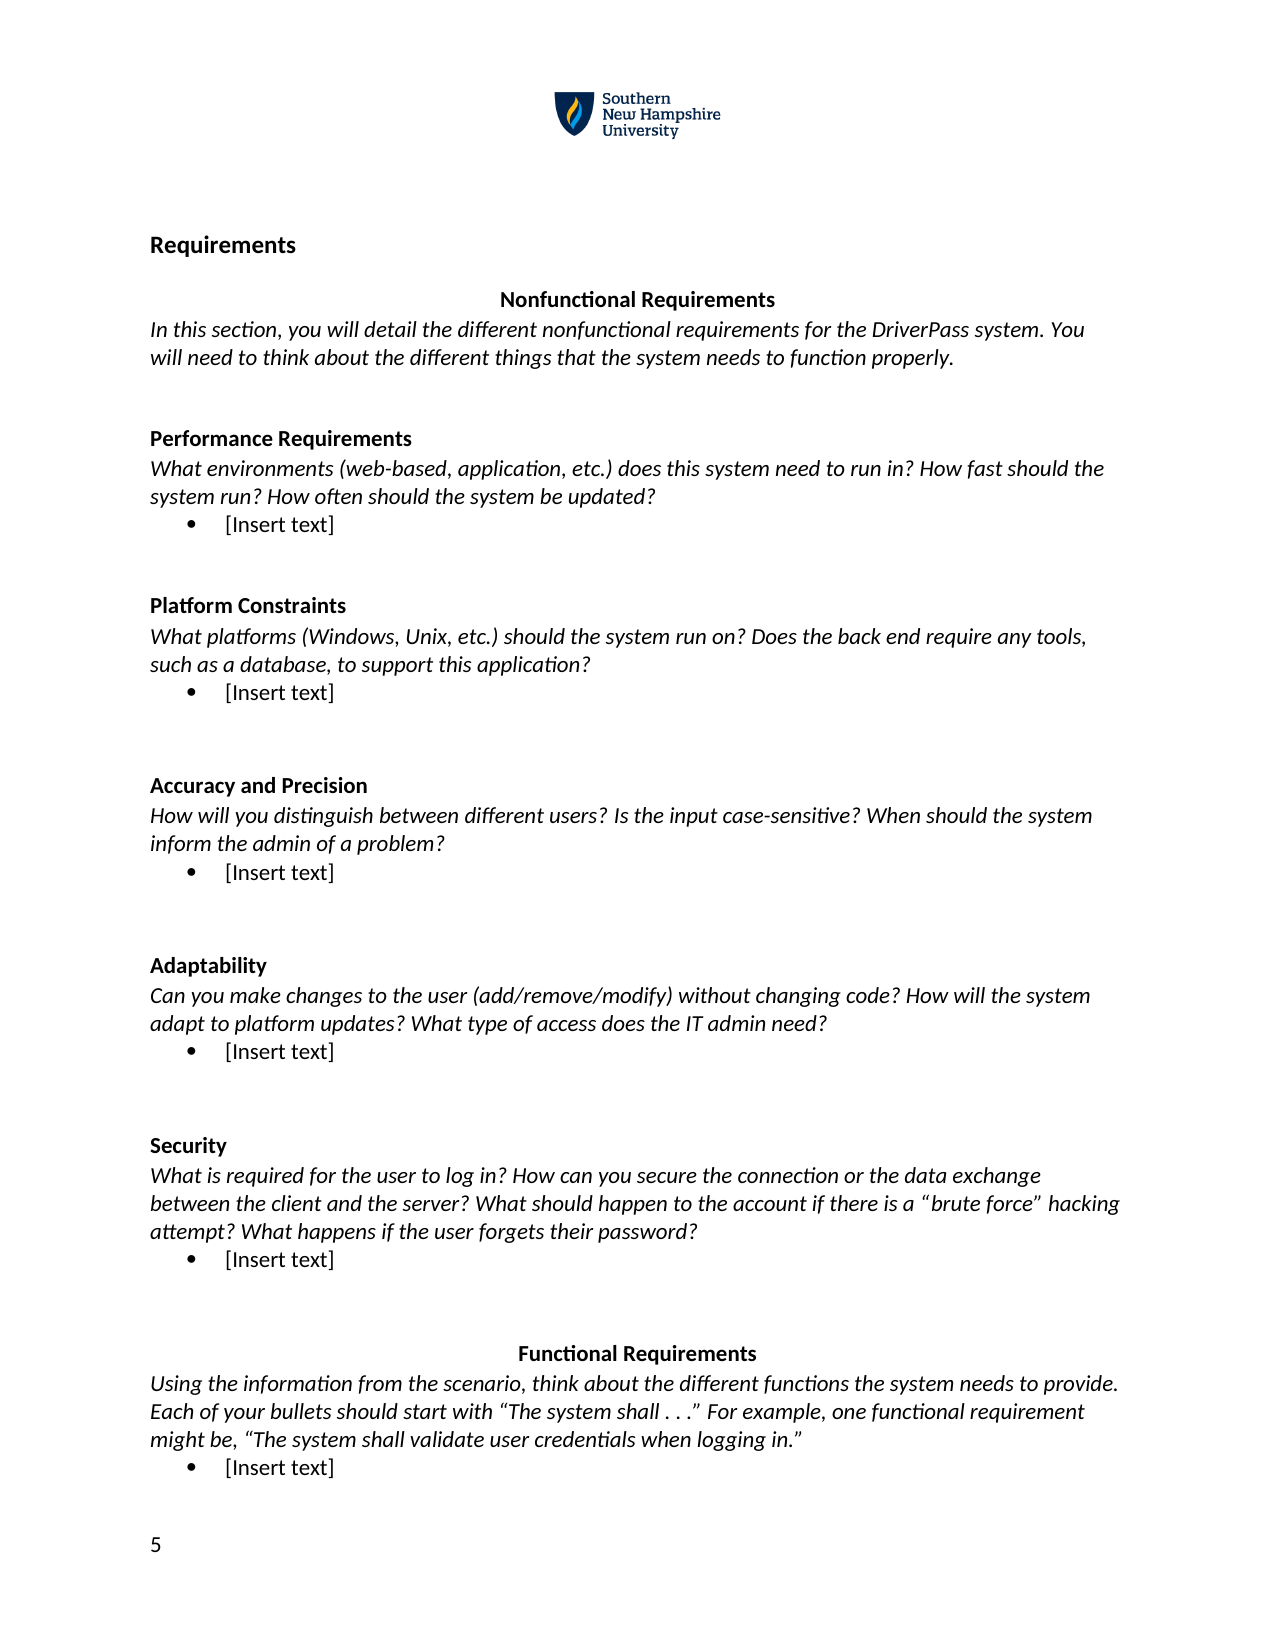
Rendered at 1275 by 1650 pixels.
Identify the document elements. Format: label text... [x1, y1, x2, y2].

list [Insert text] [187, 511, 1125, 538]
text In this section, you will detail the different nonfunctional requirements for the DriverPass system. You will need to think about the different things that the system needs to function properly. [150, 315, 1125, 371]
subtitle Security [150, 1131, 1125, 1159]
text What platforms (Windows, Unix, etc.) should the system run on? Does the back end require any tools, such as a database, to support this application? [150, 622, 1125, 678]
text What environments (web-based, application, etc.) does this system need to run in? How fast should the system run? How often should the system be updated? [150, 454, 1125, 511]
subtitle Accuracy and Precision [150, 771, 1125, 799]
subtitle Functional Requirements [150, 1339, 1125, 1367]
subtitle Performance Requirements [150, 424, 1125, 452]
text Can you make changes to the user (add/remove/modify) without changing code? How will the system adapt to platform updates? What type of access does the IT admin need? [150, 981, 1125, 1037]
subtitle Requirements [150, 229, 1125, 260]
subtitle Adaptability [150, 951, 1125, 979]
subtitle Platform Constraints [150, 592, 1125, 619]
list [Insert text] [187, 1453, 1125, 1481]
list [Insert text] [187, 678, 1125, 706]
text Using the information from the scenario, think about the different functions the system needs to provide. Each of your bullets should start with “The system shall . . .” For example, one functional requirement might be, “The system shall validate user credentials when logging in.” [150, 1369, 1125, 1453]
text What is required for the user to log in? How can you secure the connection or the data exchange between the client and the server? What should happen to the account if there is a “brute force” hacking attempt? What happens if the user forgets their password? [150, 1161, 1125, 1245]
list [Insert text] [187, 1037, 1125, 1065]
subtitle Nonfunctional Requirements [150, 285, 1125, 313]
text How will you distinguish between different users? Is the input case-sensitive? When should the system inform the admin of a problem? [150, 802, 1125, 858]
list [Insert text] [187, 858, 1125, 886]
list [Insert text] [187, 1245, 1125, 1273]
picture [546, 75, 729, 154]
